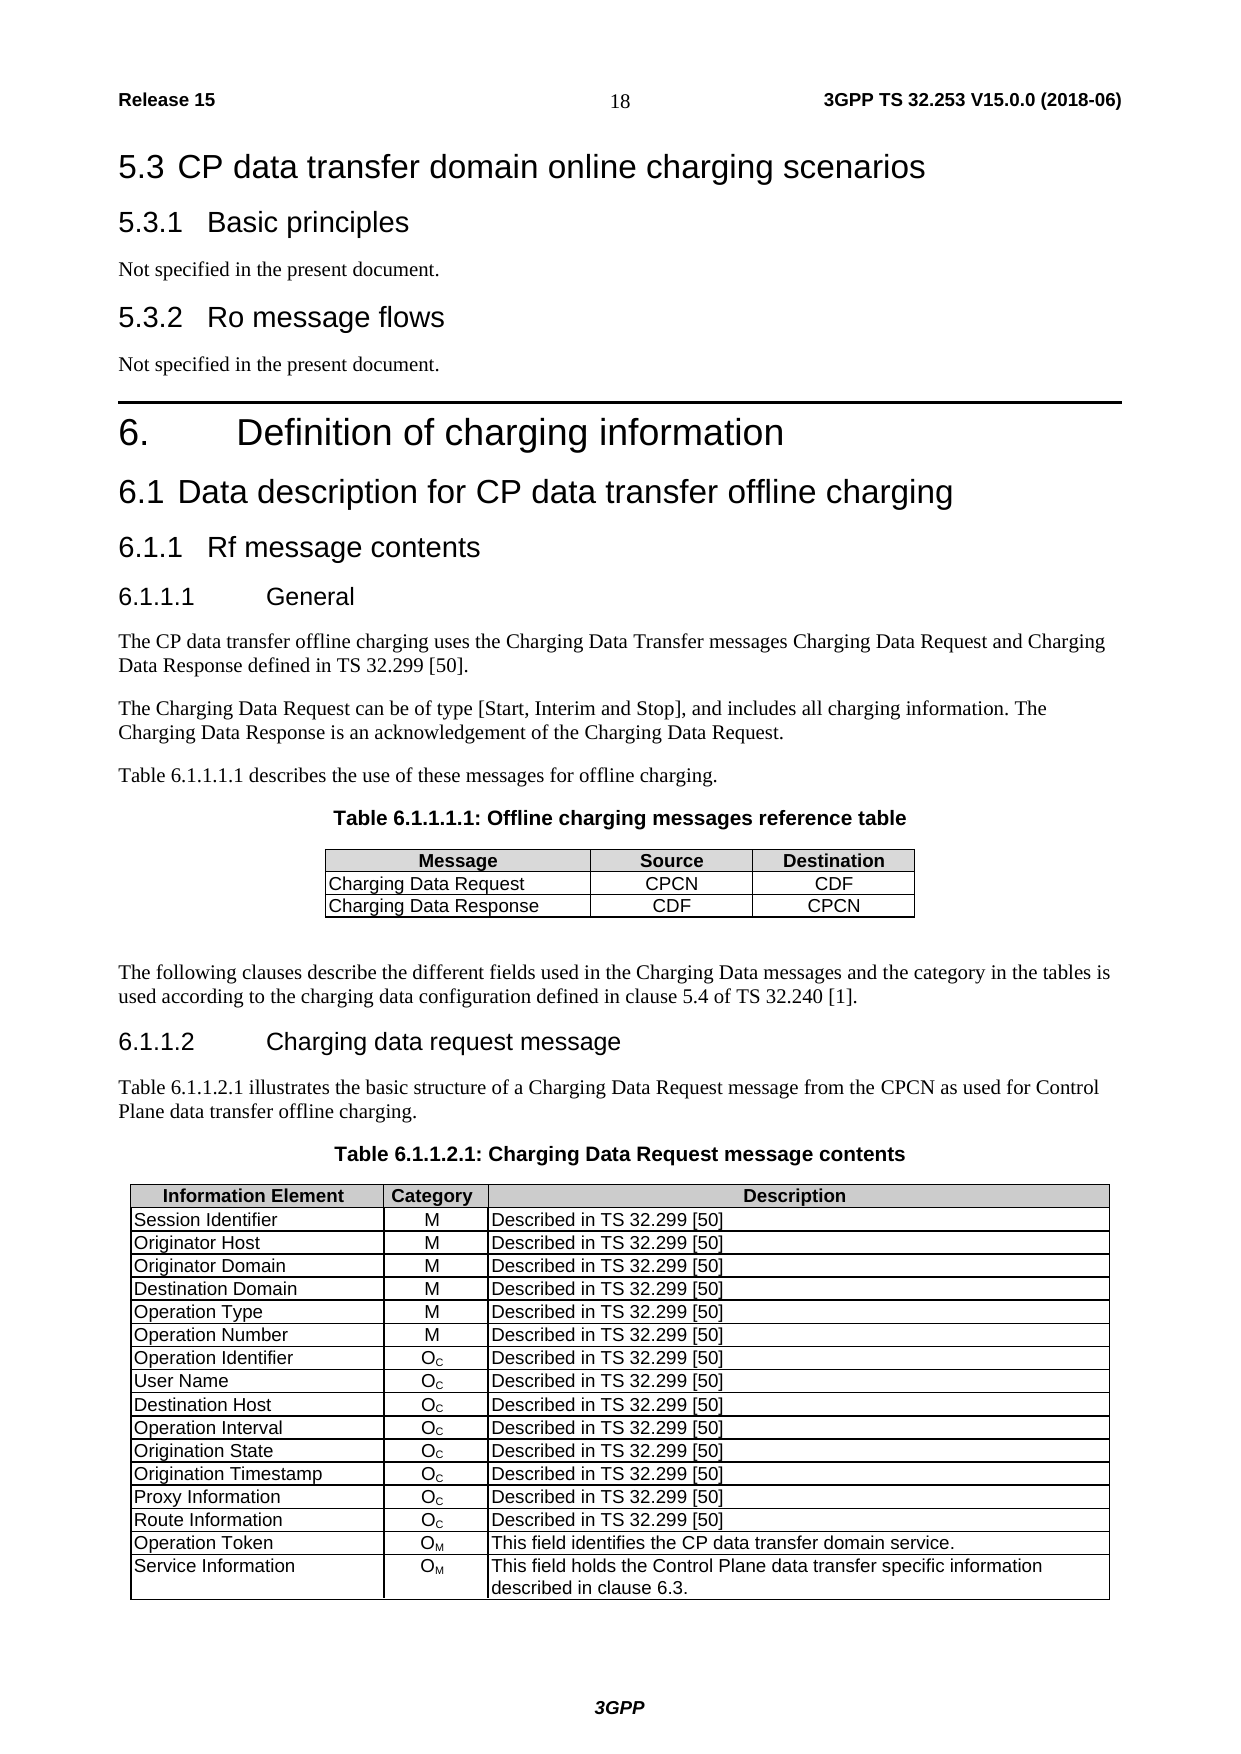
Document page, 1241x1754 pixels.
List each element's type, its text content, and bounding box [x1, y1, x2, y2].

table_cell Origination State [132, 1440, 383, 1461]
table_cell Described in TS 32.299 [50] [489, 1347, 1109, 1369]
table_cell Described in TS 32.299 [50] [489, 1509, 1109, 1531]
table_cell Described in TS 32.299 [50] [489, 1255, 1109, 1276]
table_cell Operation Type [132, 1301, 383, 1322]
table_cell Charging Data Response [326, 895, 590, 916]
table_cell This field holds the Control Plane data transfer specific information described in clause 6.3. [489, 1555, 1109, 1598]
table_cell OM [385, 1532, 487, 1554]
table_cell CDF [591, 895, 752, 916]
table_cell CDF [753, 872, 914, 894]
text Not specified in the present document. [118, 257, 1122, 281]
table_cell OC [385, 1370, 487, 1392]
table_cell Described in TS 32.299 [50] [489, 1463, 1109, 1484]
table_cell Originator Host [132, 1232, 383, 1253]
table_cell Destination Host [132, 1393, 383, 1415]
table_cell Proxy Information [132, 1486, 383, 1507]
text Not specified in the present document. [118, 352, 1122, 376]
table_cell Described in TS 32.299 [50] [489, 1208, 1109, 1230]
table_cell M [385, 1301, 487, 1322]
table_cell OC [385, 1509, 487, 1531]
subtitle 6. Definition of charging information [118, 404, 1122, 454]
table_cell M [385, 1208, 487, 1230]
table_cell Operation Identifier [132, 1347, 383, 1369]
table_cell Described in TS 32.299 [50] [489, 1417, 1109, 1438]
table_cell M [385, 1324, 487, 1346]
table_header Source [591, 850, 752, 871]
text Table 6.1.1.1.1: Offline charging messages reference table [118, 806, 1122, 830]
table_header Destination [753, 850, 914, 871]
table_cell Operation Interval [132, 1417, 383, 1438]
text The Charging Data Request can be of type [Start, Interim and Stop], and includes all charging information. The Charging Data Response is an acknowledgement of the Charging Data Request. [118, 696, 1122, 744]
table_cell CPCN [753, 895, 914, 916]
table_cell Originator Domain [132, 1255, 383, 1276]
table_cell Described in TS 32.299 [50] [489, 1301, 1109, 1322]
table_cell Described in TS 32.299 [50] [489, 1232, 1109, 1253]
subtitle 6.1.1.2 Charging data request message [118, 1027, 1122, 1056]
table_cell OC [385, 1393, 487, 1415]
table_cell M [385, 1232, 487, 1253]
table_header Message [326, 850, 590, 871]
subtitle 5.3 CP data transfer domain online charging scenarios [118, 147, 1122, 186]
text The CP data transfer offline charging uses the Charging Data Transfer messages Charging Data Request and Charging Data Response defined in TS 32.299 [50]. [118, 629, 1122, 677]
table_cell Session Identifier [132, 1208, 383, 1230]
table_cell Route Information [132, 1509, 383, 1531]
table_cell This field identifies the CP data transfer domain service. [489, 1532, 1109, 1554]
table_cell Origination Timestamp [132, 1463, 383, 1484]
table_cell Described in TS 32.299 [50] [489, 1440, 1109, 1461]
table_cell Service Information [132, 1555, 383, 1598]
table_cell Described in TS 32.299 [50] [489, 1486, 1109, 1507]
table_cell Operation Token [132, 1532, 383, 1554]
table_cell OC [385, 1463, 487, 1484]
table_header Category [384, 1185, 488, 1207]
table_cell Described in TS 32.299 [50] [489, 1393, 1109, 1415]
table_cell Described in TS 32.299 [50] [489, 1370, 1109, 1392]
table_cell Operation Number [132, 1324, 383, 1346]
text Table 6.1.1.2.1 illustrates the basic structure of a Charging Data Request message from the CPCN as used for Control Plane data transfer offline charging. [118, 1075, 1122, 1123]
table_cell M [385, 1278, 487, 1299]
table_cell OM [385, 1555, 487, 1598]
text The following clauses describe the different fields used in the Charging Data messages and the category in the tables is used according to the charging data configuration defined in clause 5.4 of TS 32.240 [1]. [118, 960, 1122, 1008]
table_cell OC [385, 1440, 487, 1461]
table_cell OC [385, 1347, 487, 1369]
table_cell OC [385, 1417, 487, 1438]
table_cell M [385, 1255, 487, 1276]
subtitle 5.3.2 Ro message flows [118, 300, 1122, 333]
table_header Description [489, 1185, 1109, 1207]
table_cell CPCN [591, 872, 752, 894]
subtitle 5.3.1 Basic principles [118, 205, 1122, 238]
table_header Information Element [131, 1185, 383, 1207]
table_cell OC [385, 1486, 487, 1507]
subtitle 6.1.1.1 General [118, 582, 1122, 611]
table_cell Destination Domain [132, 1278, 383, 1299]
text Table 6.1.1.1.1 describes the use of these messages for offline charging. [118, 763, 1122, 787]
text Table 6.1.1.2.1: Charging Data Request message contents [118, 1142, 1122, 1166]
table_cell User Name [132, 1370, 383, 1392]
subtitle 6.1 Data description for CP data transfer offline charging [118, 472, 1122, 511]
table_cell Charging Data Request [326, 872, 590, 894]
table_cell Described in TS 32.299 [50] [489, 1278, 1109, 1299]
table_cell Described in TS 32.299 [50] [489, 1324, 1109, 1346]
subtitle 6.1.1 Rf message contents [118, 529, 1122, 563]
